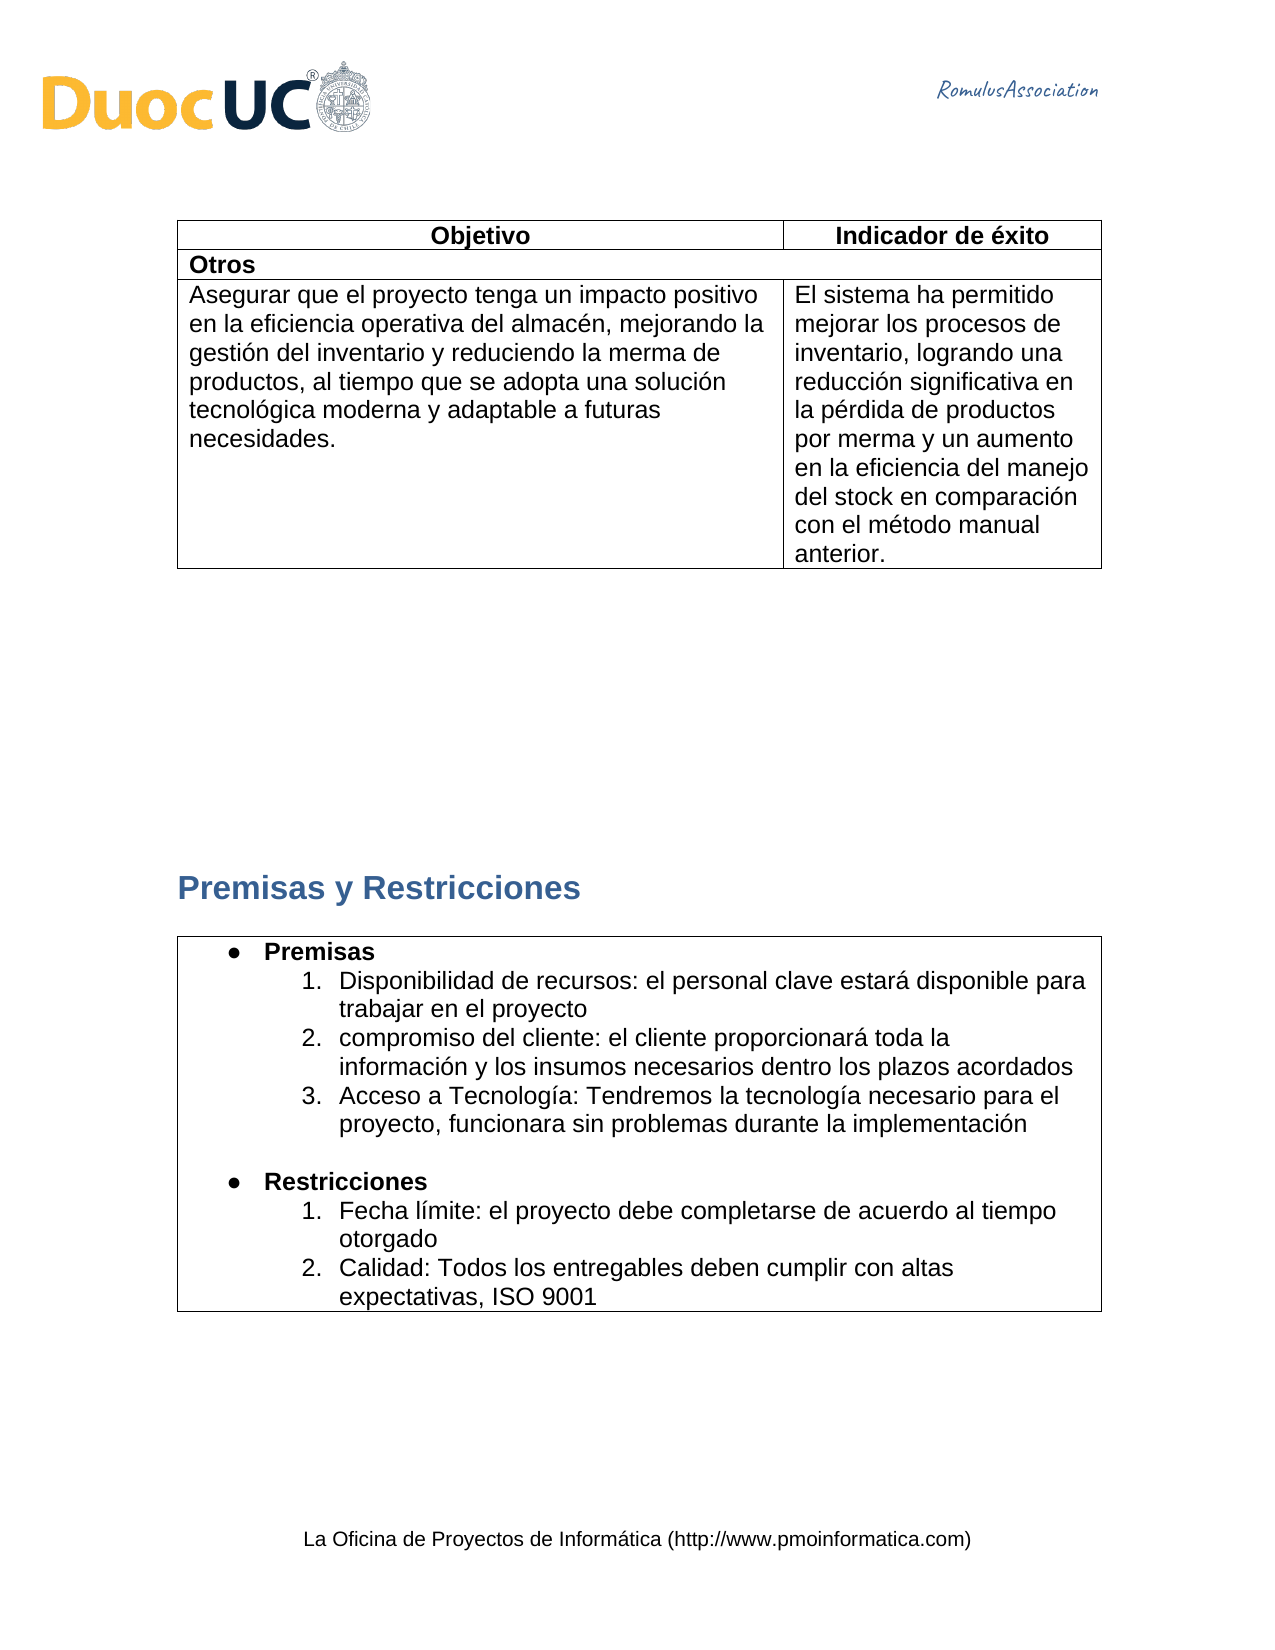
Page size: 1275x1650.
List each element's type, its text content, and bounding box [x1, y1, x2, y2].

table_cell Otros [178, 250, 1101, 279]
table_cell Asegurar que el proyecto tenga un impacto positivo en la eficiencia operativa del almacén, mejorando la gestión del inventario y reduciendo la merma de productos, al tiempo que se adopta una solución tecnológica moderna y adaptable a futuras necesidades. [178, 280, 783, 568]
table_header Premisas Disponibilidad de recursos: el personal clave estará disponible para trabajar en el proyecto compromiso del cliente: el cliente proporcionará toda la información y los insumos necesarios dentro los plazos acordados Acceso a Tecnología: Tendremos la tecnología necesario para el proyecto, funcionara sin problemas durante la implementación Restricciones Fecha límite: el proyecto debe completarse de acuerdo al tiempo otorgado Calidad: Todos los entregables deben cumplir con altas expectativas, ISO 9001 [178, 937, 1101, 1311]
table_header Indicador de éxito [784, 221, 1101, 249]
picture [42, 61, 371, 132]
table_header Objetivo [178, 221, 783, 249]
table_cell El sistema ha permitido mejorar los procesos de inventario, logrando una reducción significativa en la pérdida de productos por merma y un aumento en la eficiencia del manejo del stock en comparación con el método manual anterior. [784, 280, 1101, 568]
text Premisas y Restricciones [177, 868, 1098, 907]
